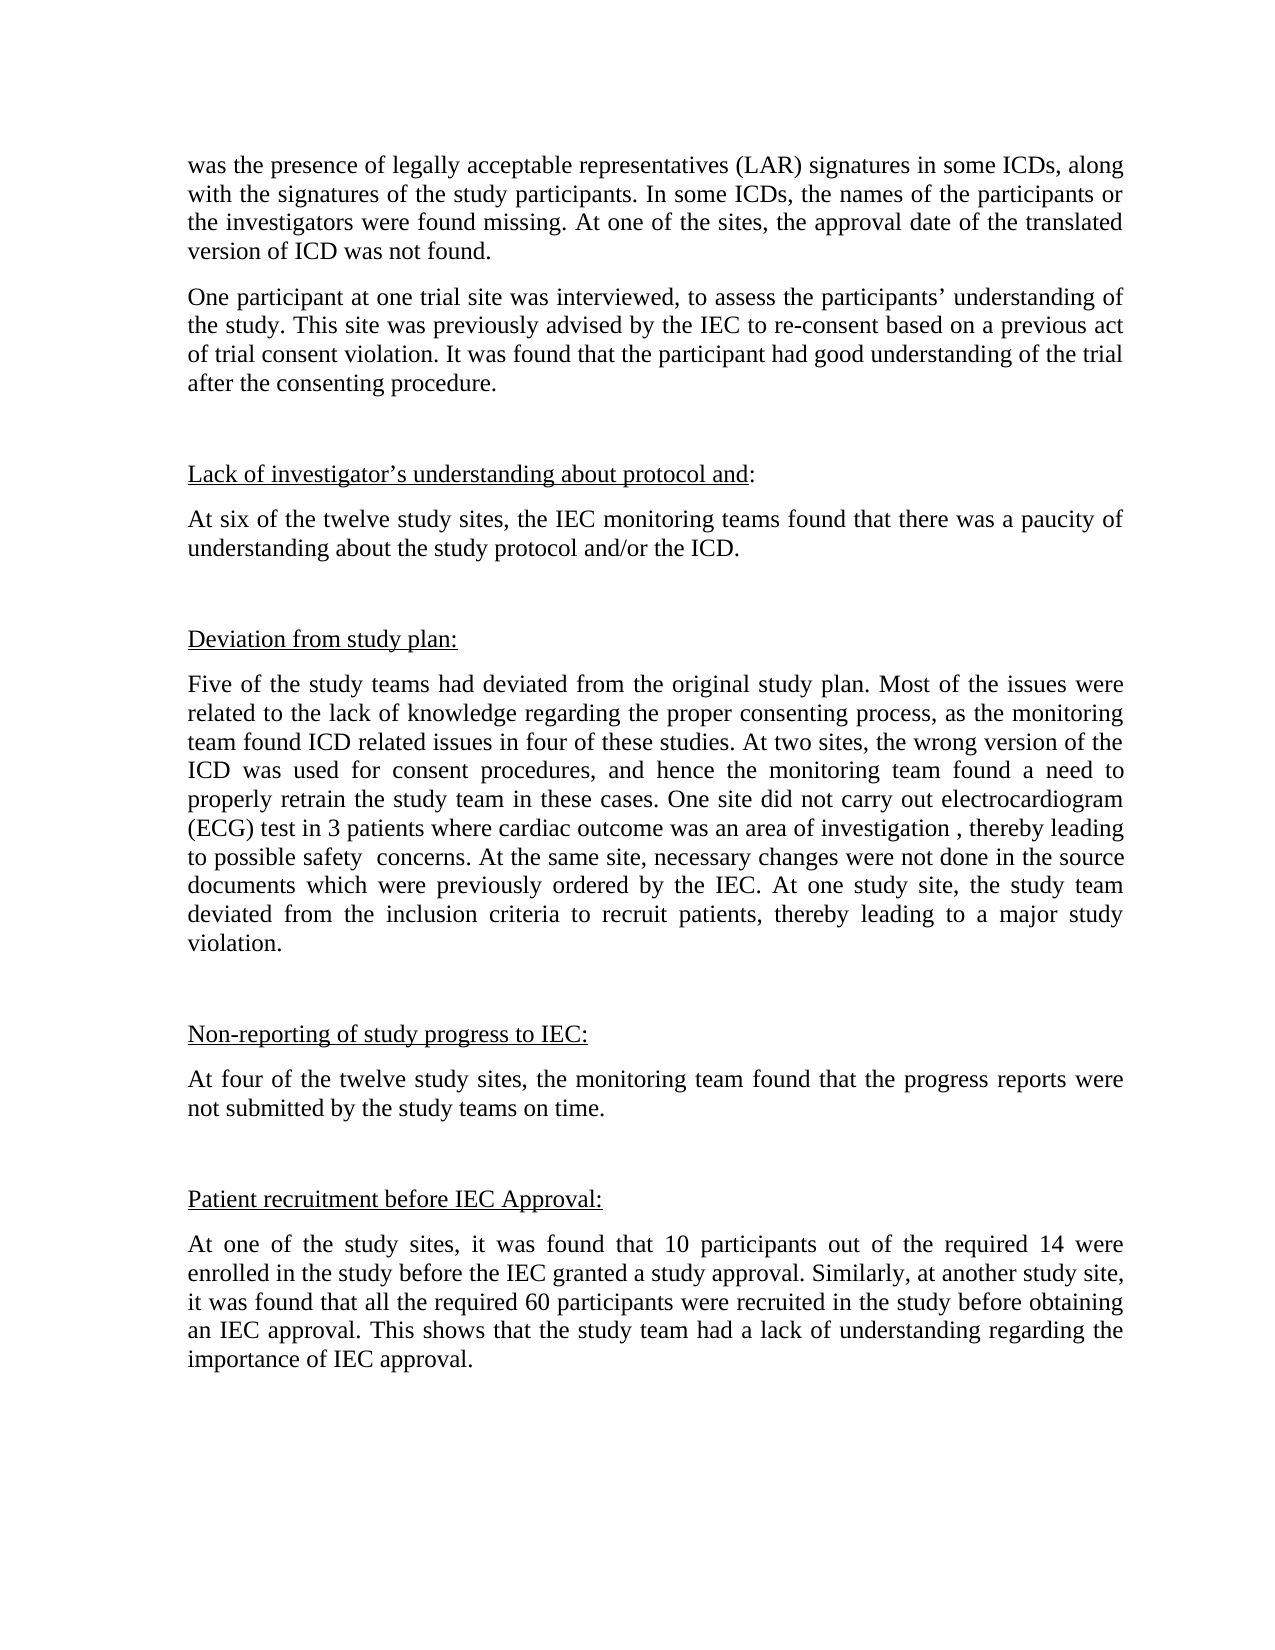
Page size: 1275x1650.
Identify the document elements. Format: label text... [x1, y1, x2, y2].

text Patient recruitment before IEC Approval: [187, 1184, 1125, 1212]
text At one of the study sites, it was found that 10 participants out of the required 14 were enrolled in the study before the IEC granted a study approval. Similarly, at another study site, it was found that all the required 60 participants were recruited in the study before obtaining an IEC approval. This shows that the study team had a lack of understanding regarding the importance of IEC approval. [187, 1229, 1125, 1373]
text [187, 150, 1125, 265]
text At four of the twelve study sites, the monitoring team found that the progress reports were not submitted by the study teams on time. [187, 1064, 1125, 1122]
text Non-reporting of study progress to IEC: [187, 1019, 1125, 1047]
text Five of the study teams had deviated from the original study plan. Most of the issues were related to the lack of knowledge regarding the proper consenting process, as the monitoring team found ICD related issues in four of these studies. At two sites, the wrong version of the ICD was used for consent procedures, and hence the monitoring team found a need to properly retrain the study team in these cases. One site did not carry out electrocardiogram (ECG) test in 3 patients where cardiac outcome was an area of investigation , thereby leading to possible safety concerns. At the same site, necessary changes were not done in the source documents which were previously ordered by the IEC. At one study site, the study team deviated from the inclusion criteria to recruit patients, thereby leading to a major study violation. [187, 669, 1125, 957]
text One participant at one trial site was interviewed, to assess the participants’ understanding of the study. This site was previously advised by the IEC to re-consent based on a previous act of trial consent violation. It was found that the participant had good understanding of the trial after the consenting procedure. [187, 282, 1125, 397]
text Lack of investigator’s understanding about protocol and: [187, 459, 1125, 487]
text At six of the twelve study sites, the IEC monitoring teams found that there was a paucity of understanding about the study protocol and/or the ICD. [187, 504, 1125, 562]
text Deviation from study plan: [187, 624, 1125, 652]
